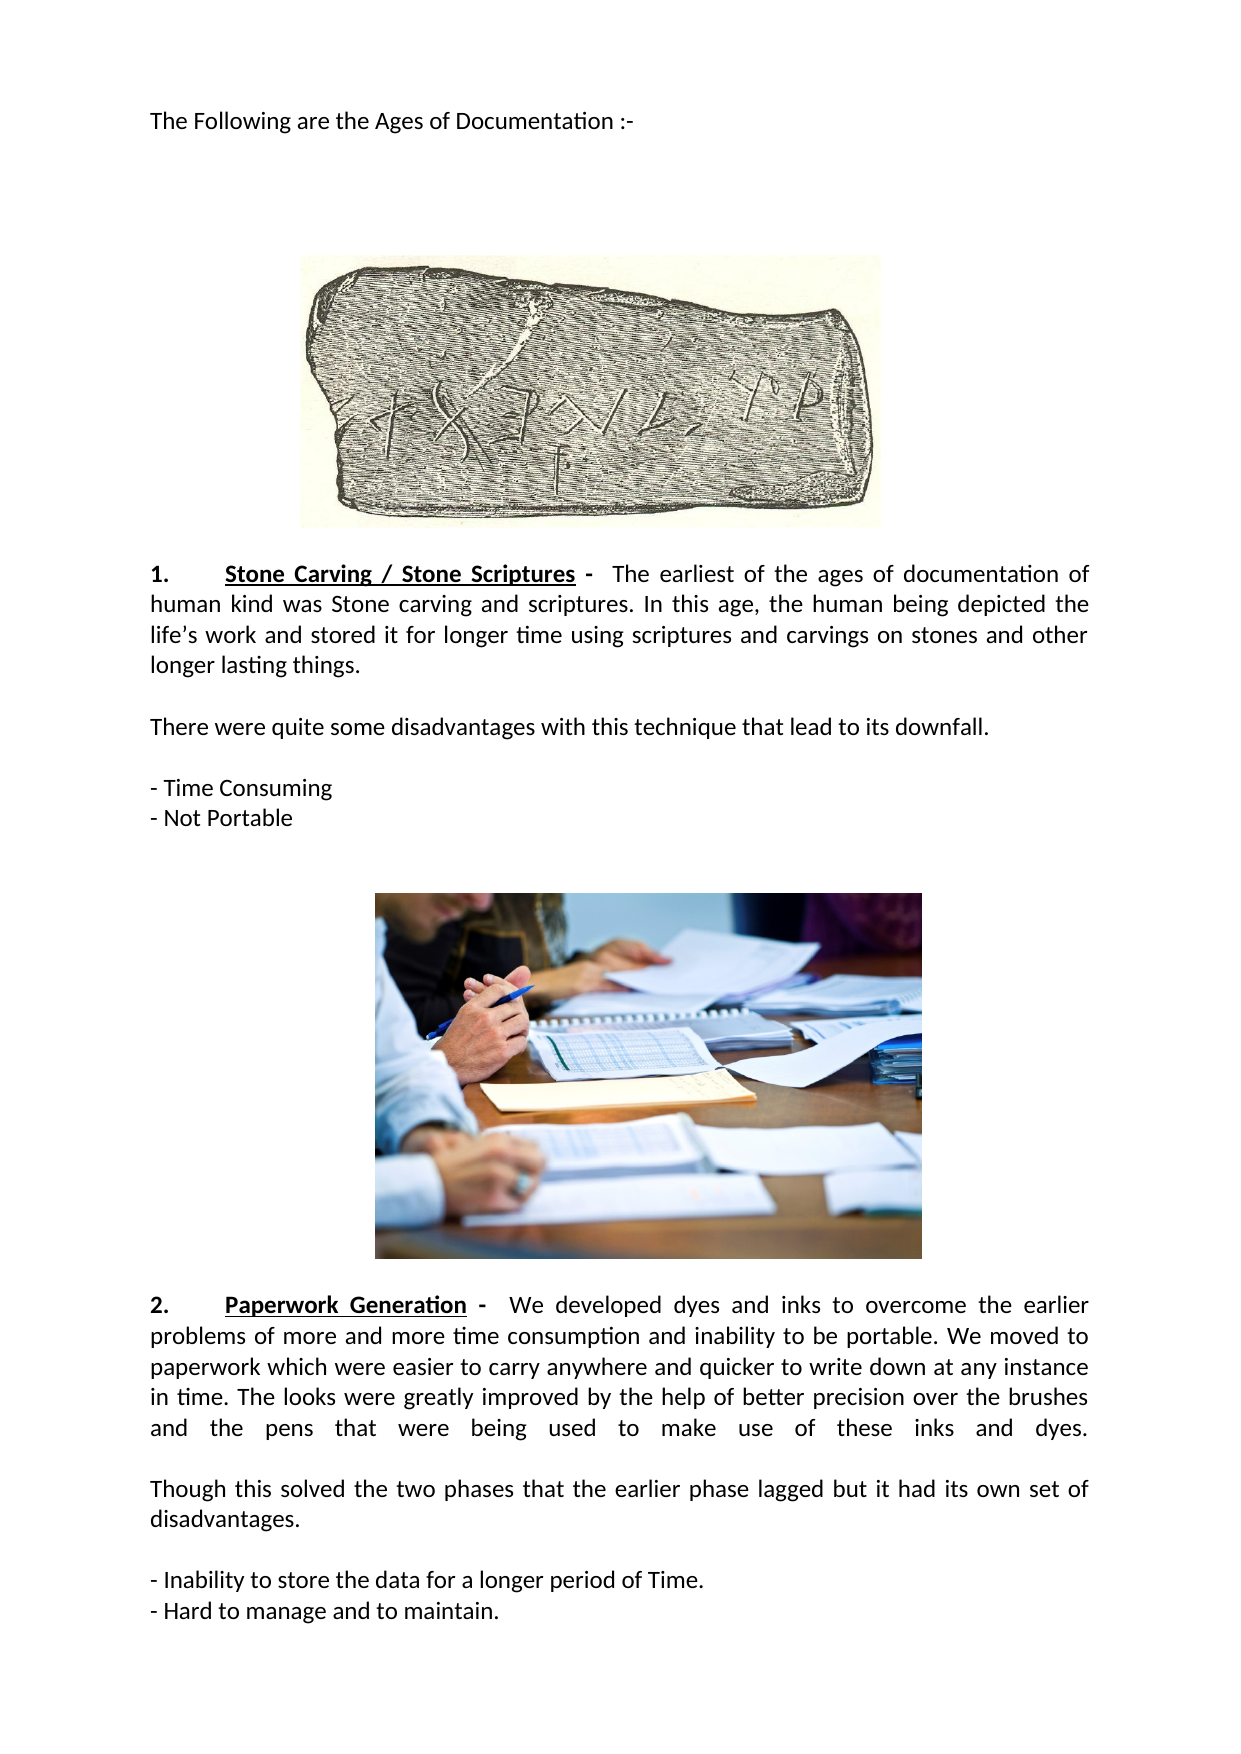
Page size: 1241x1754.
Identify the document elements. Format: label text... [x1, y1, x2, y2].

picture [375, 893, 922, 1259]
text There were quite some disadvantages with this technique that lead to its downfall. - Time Consuming [150, 711, 1090, 802]
text - Hard to manage and to maintain. [150, 1595, 1090, 1625]
text 1. Stone Carving / Stone Scriptures - The earliest of the ages of documentation of human kind was Stone carving and scriptures. In this age, the human being depicted the life’s work and stored it for longer time using scriptures and carvings on stones and other longer lasting things. [150, 558, 1090, 680]
text - Not Portable [150, 802, 1090, 833]
text - Inability to store the data for a longer period of Time. [150, 1534, 1090, 1595]
text The Following are the Ages of Documentation :- [150, 105, 1090, 136]
text 2. Paperwork Generation - We developed dyes and inks to overcome the earlier problems of more and more time consumption and inability to be portable. We moved to paperwork which were easier to carry anywhere and quicker to write down at any instance in time. The looks were greatly improved by the help of better precision over the brushes and the pens that were being used to make use of these inks and dyes. Though this solved the two phases that the earlier phase lagged but it had its own set of disadvantages. [150, 1289, 1090, 1534]
picture [300, 255, 882, 528]
